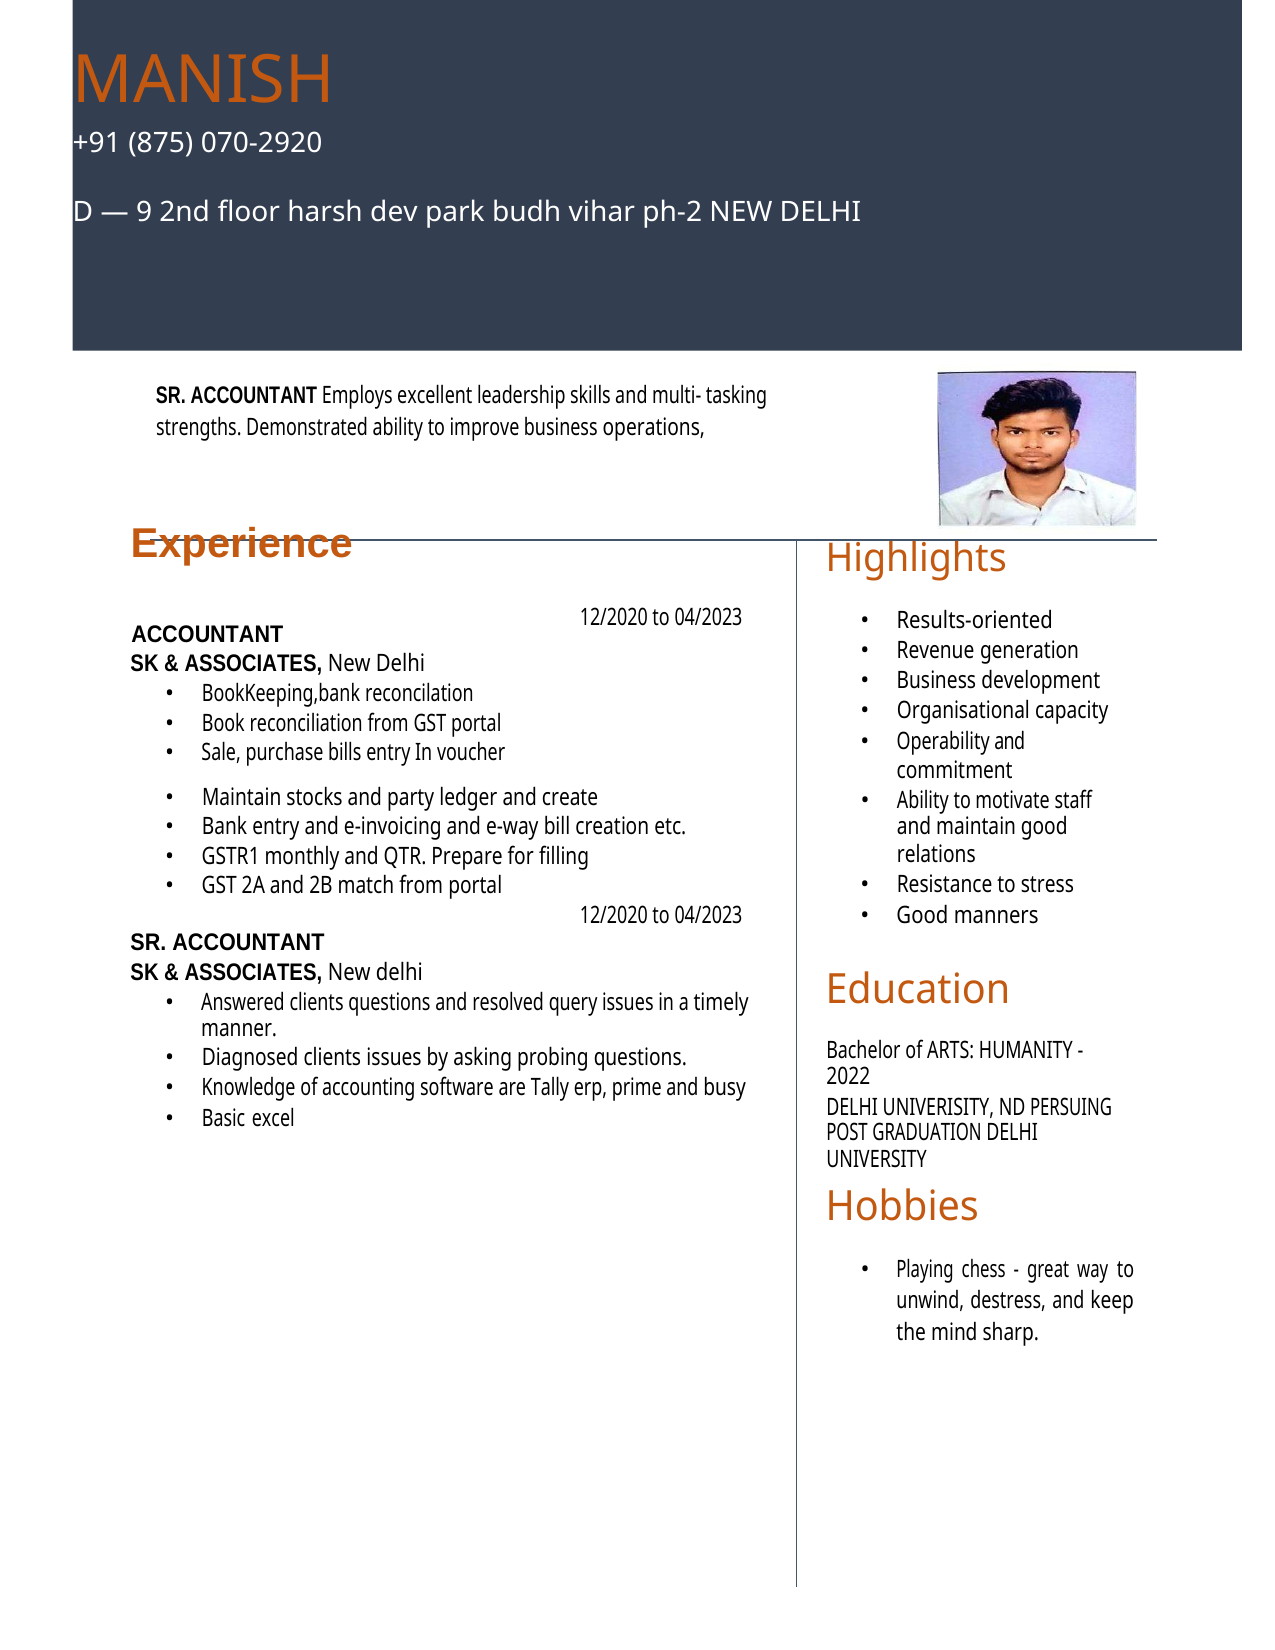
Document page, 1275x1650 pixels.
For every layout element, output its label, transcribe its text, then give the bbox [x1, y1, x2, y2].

list Ability to motivate staff and maintain good relations [860, 786, 1121, 869]
text SK & ASSOCIATES, New delhi [130, 956, 769, 986]
text DELHI UNIVERISITY, ND PERSUING POST GRADUATION DELHI UNIVERSITY [826, 1094, 1114, 1174]
list Knowledge of accounting software are Tally erp, prime and busy [165, 1073, 764, 1101]
list Diagnosed clients issues by asking probing questions. [165, 1043, 769, 1071]
list GSTR1 monthly and QTR. Prepare for filling [165, 840, 769, 870]
list Answered clients questions and resolved query issues in a timely manner. [165, 988, 752, 1043]
text SK & ASSOCIATES, New Delhi [130, 647, 548, 678]
subtitle SR. ACCOUNTANT [130, 930, 769, 956]
list Good manners [860, 898, 1235, 930]
list Basic excel [165, 1101, 769, 1132]
text SR. ACCOUNTANT Employs excellent leadership skills and multi- tasking strengths. Demonstrated ability to improve business operations, [156, 378, 776, 442]
list BookKeeping,bank reconcilation [165, 678, 548, 707]
title Experience [130, 519, 548, 567]
list Playing chess - great way to unwind, destress, and keep the mind sharp. [860, 1252, 1134, 1347]
list Organisational capacity [860, 695, 1235, 725]
list Maintain stocks and party ledger and create [165, 784, 769, 810]
subtitle Education [825, 959, 1235, 1016]
text Highlights [825, 529, 1235, 583]
subtitle ACCOUNTANT [131, 621, 548, 647]
picture [937, 363, 1137, 535]
list Results-oriented [860, 603, 1235, 635]
text 12/2020 to 04/2023 [579, 899, 769, 930]
list Business development [860, 665, 1235, 695]
text 12/2020 to 04/2023 [579, 599, 769, 632]
subtitle Hobbies [825, 1176, 1235, 1232]
list GST 2A and 2B match from portal [165, 870, 769, 899]
list Book reconciliation from GST portal [165, 707, 548, 737]
list Operability and commitment [860, 726, 1042, 784]
text Bachelor of ARTS: HUMANITY - 2022 [826, 1037, 1122, 1091]
list Sale, purchase bills entry In voucher [165, 737, 548, 766]
list Bank entry and e-invoicing and e-way bill creation etc. [165, 810, 769, 840]
list Resistance to stress [860, 869, 1235, 898]
list Revenue generation [860, 635, 1235, 665]
